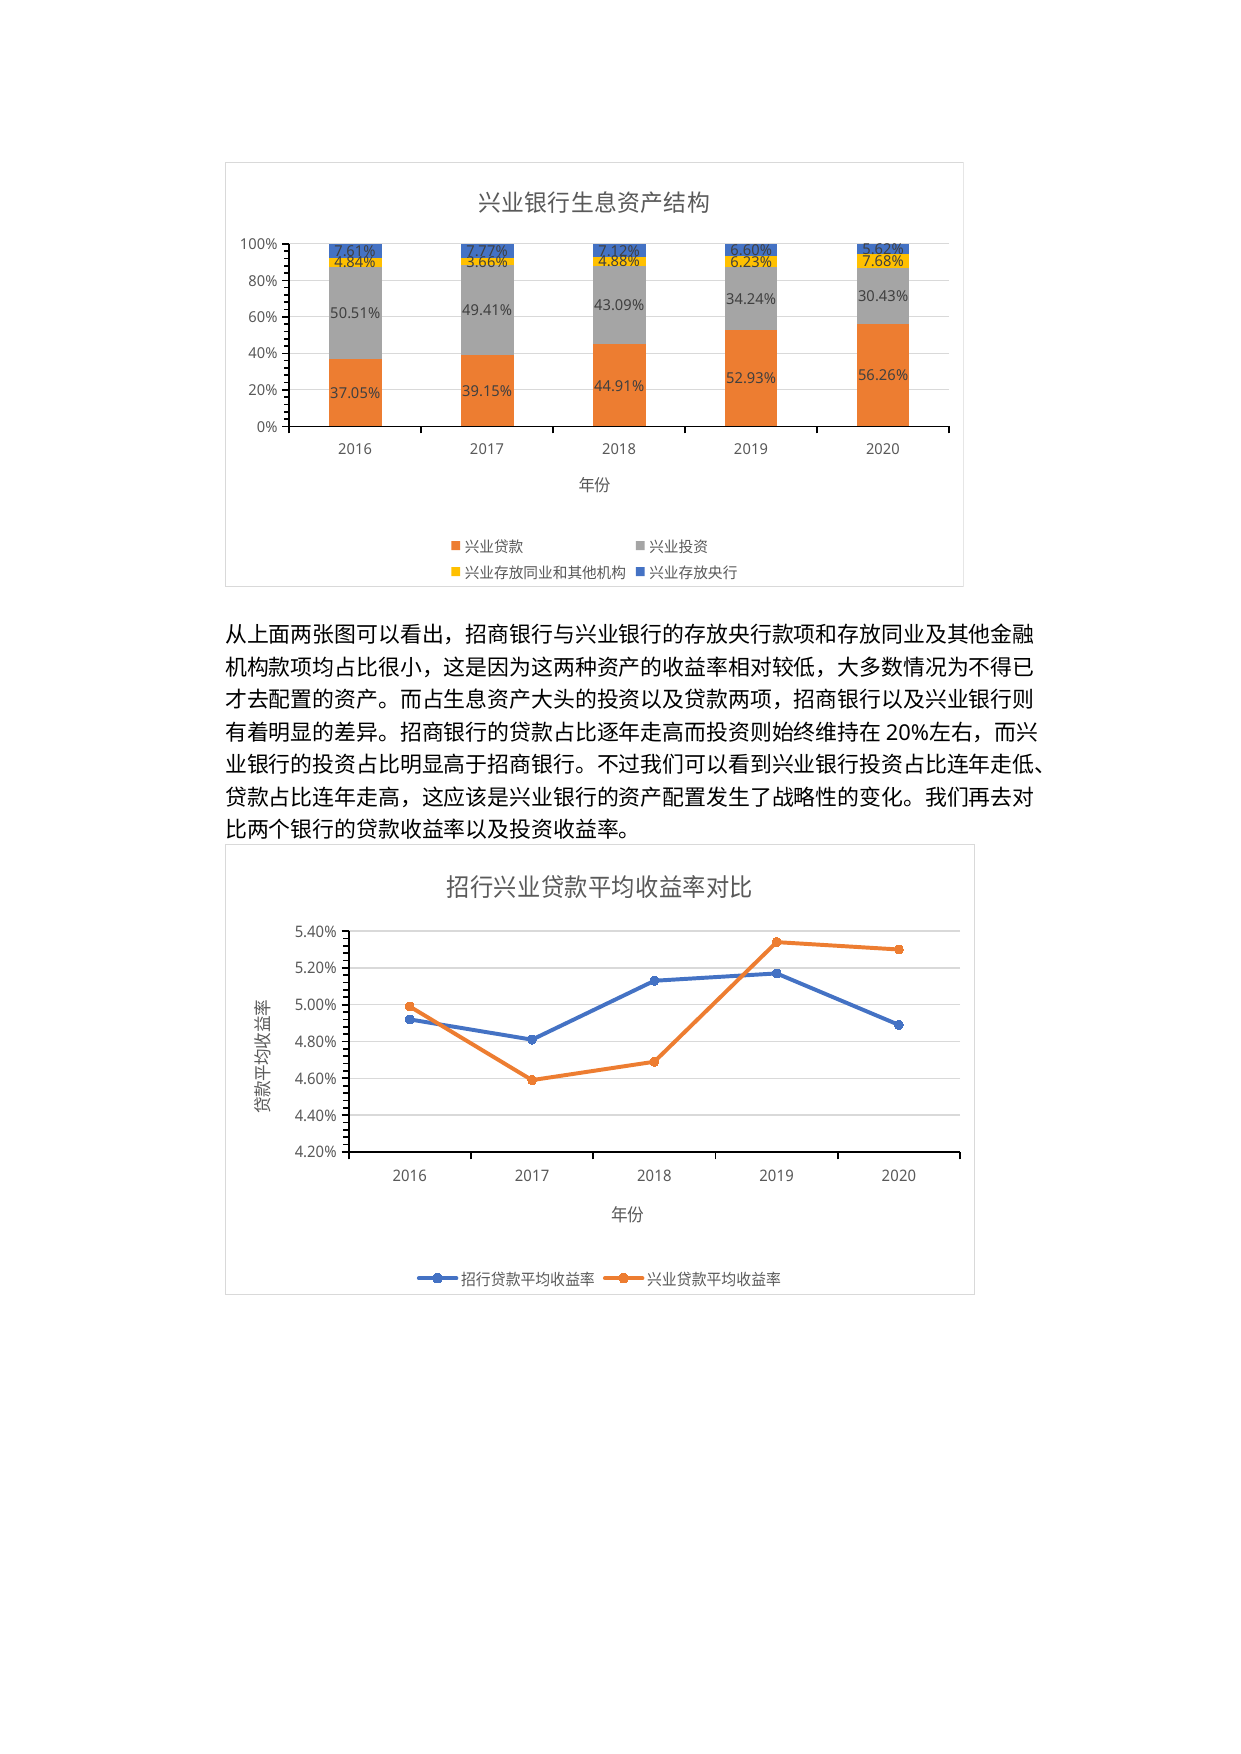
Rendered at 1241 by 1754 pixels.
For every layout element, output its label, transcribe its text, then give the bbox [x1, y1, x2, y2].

list 从上面两张图可以看出，招商银行与兴业银行的存放央行款项和存放同业及其他金融机构款项均占比很小，这是因为这两种资产的收益率相对较低，大多数情况为不得已才去配置的资产。而占生息资产大头的投资以及贷款两项，招商银行以及兴业银行则有着明显的差异。招商银行的贷款占比逐年走高而投资则始终维持在20%左右，而兴业银行的投资占比明显高于招商银行。不过我们可以看到兴业银行投资占比连年走低、贷款占比连年走高，这应该是兴业银行的资产配置发生了战略性的变化。我们再去对比两个银行的贷款收益率以及投资收益率。 [225, 617, 1053, 844]
